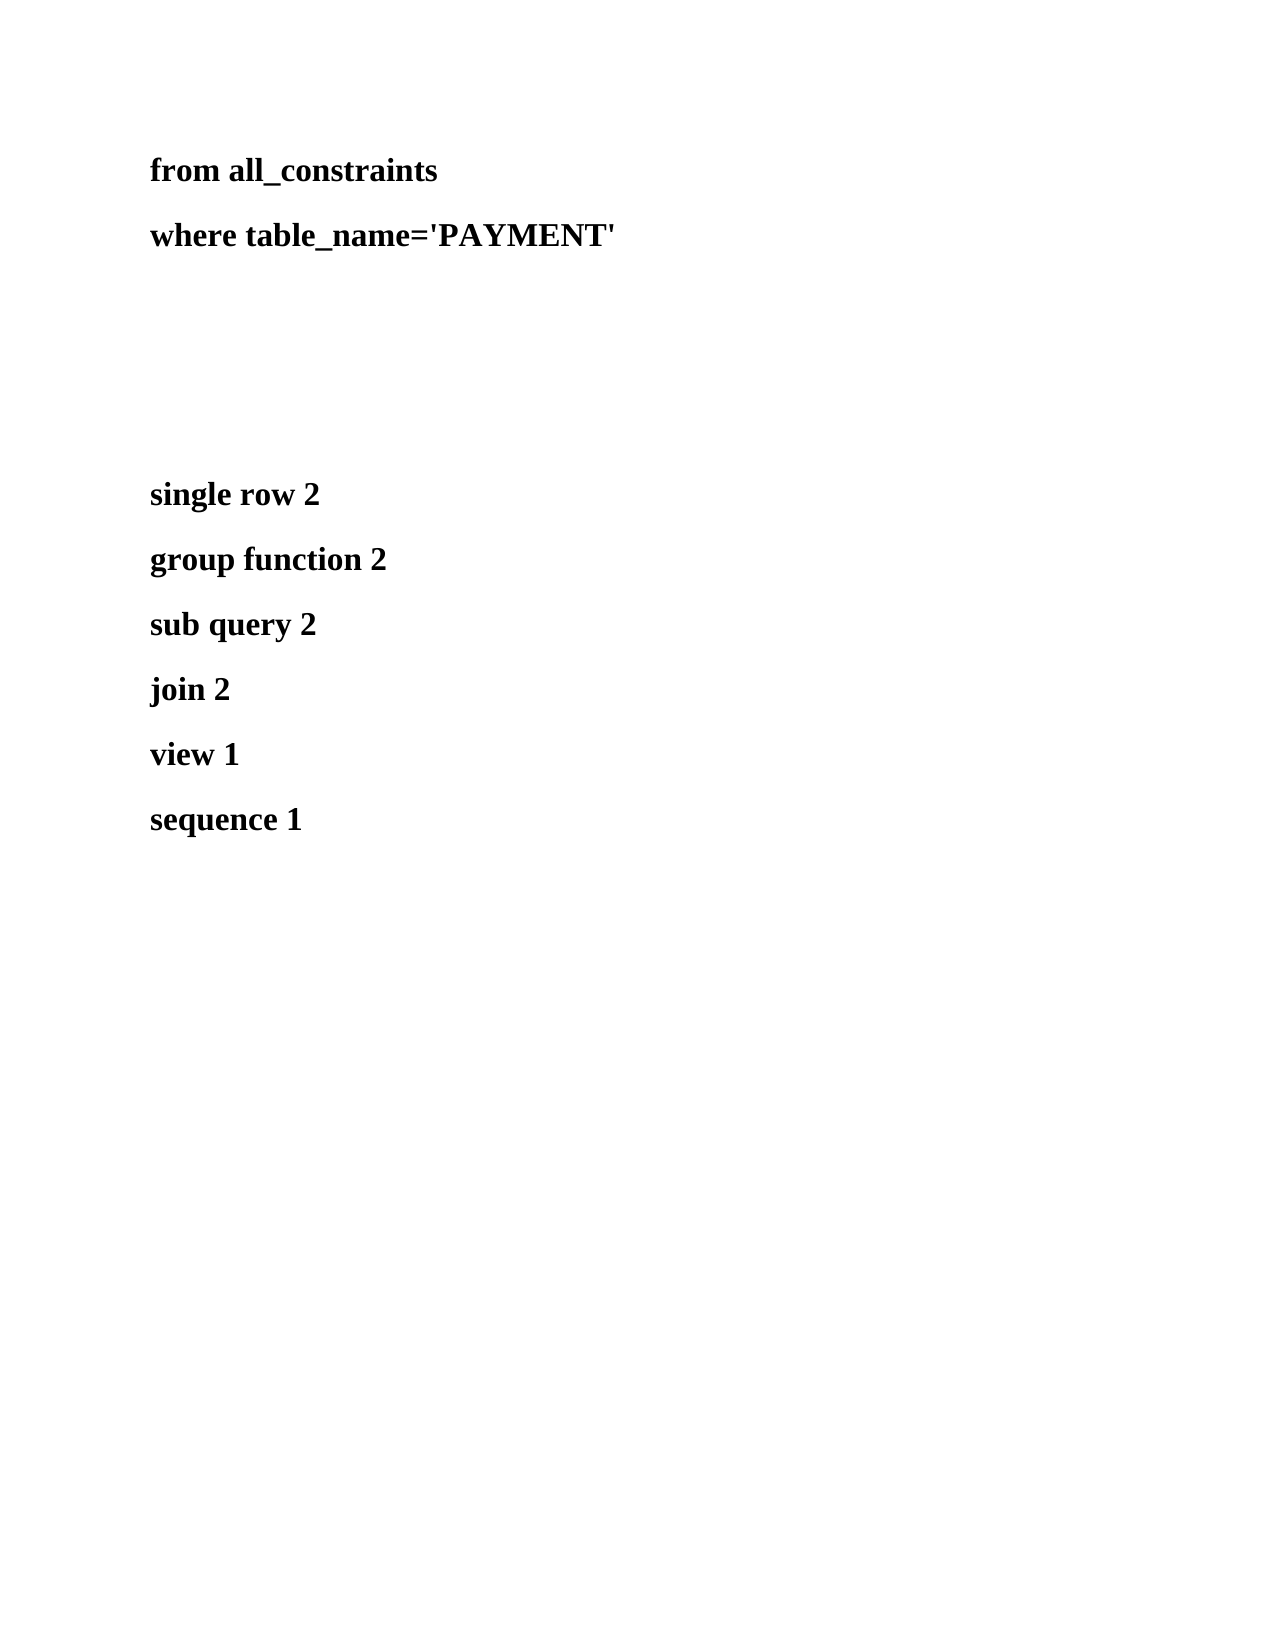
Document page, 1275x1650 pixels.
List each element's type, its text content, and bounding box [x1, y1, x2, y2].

text view 1 [150, 734, 1125, 772]
text join 2 [150, 669, 1125, 707]
text single row 2 [150, 474, 1125, 513]
text from all_constraints [150, 150, 1125, 188]
text sub query 2 [150, 604, 1125, 643]
text where table_name='PAYMENT' [150, 215, 1125, 253]
text sequence 1 [150, 799, 1125, 837]
text group function 2 [150, 539, 1125, 578]
